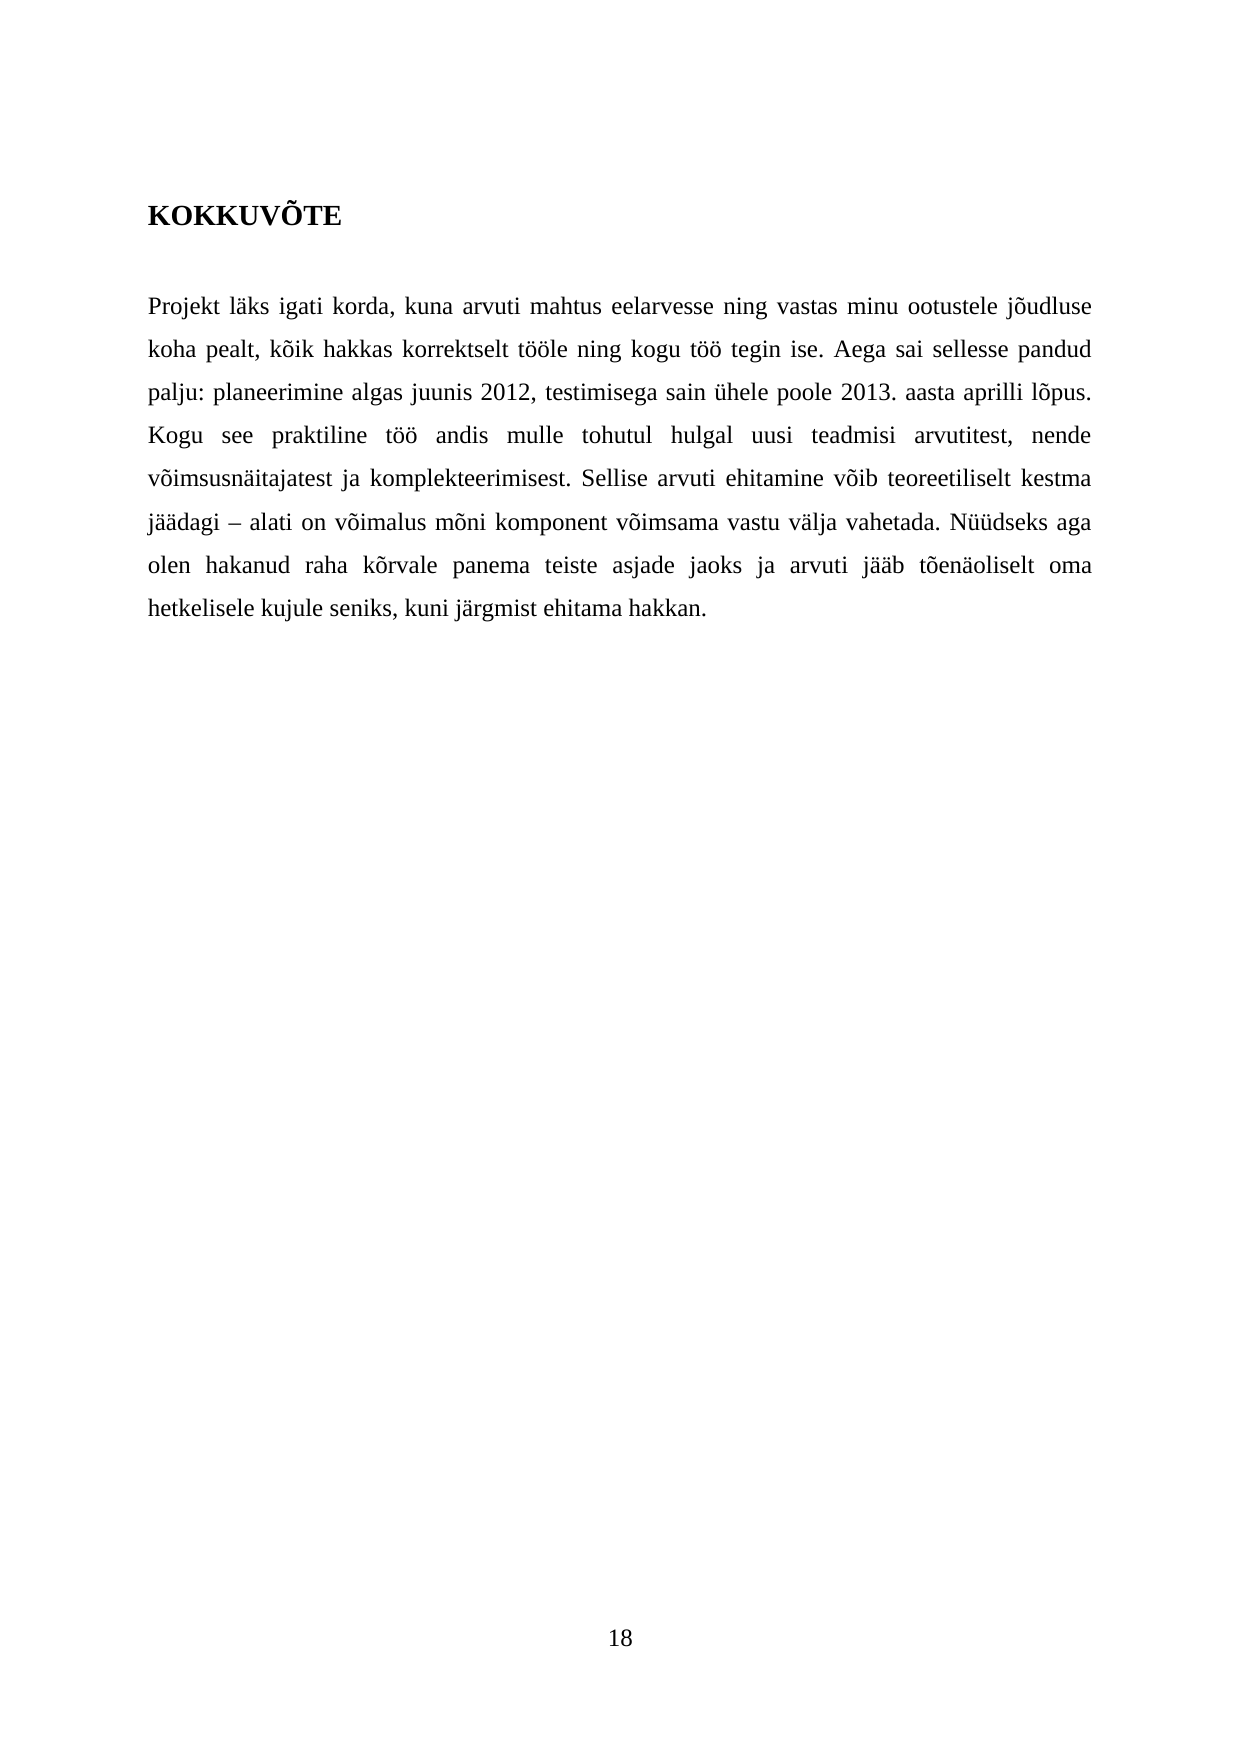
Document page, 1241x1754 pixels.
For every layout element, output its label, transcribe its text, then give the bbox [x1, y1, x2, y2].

subtitle KOKKUVÕTE [148, 198, 1093, 231]
text Projekt läks igati korda, kuna arvuti mahtus eelarvesse ning vastas minu ootustele jõudluse koha pealt, kõik hakkas korrektselt tööle ning kogu töö tegin ise. Aega sai sellesse pandud palju: planeerimine algas juunis 2012, testimisega sain ühele poole 2013. aasta aprilli lõpus. Kogu see praktiline töö andis mulle tohutul hulgal uusi teadmisi arvutitest, nende võimsusnäitajatest ja komplekteerimisest. Sellise arvuti ehitamine võib teoreetiliselt kestma jäädagi – alati on võimalus mõni komponent võimsama vastu välja vahetada. Nüüdseks aga olen hakanud raha kõrvale panema teiste asjade jaoks ja arvuti jääb tõenäoliselt oma hetkelisele kujule seniks, kuni järgmist ehitama hakkan. [148, 291, 1093, 622]
